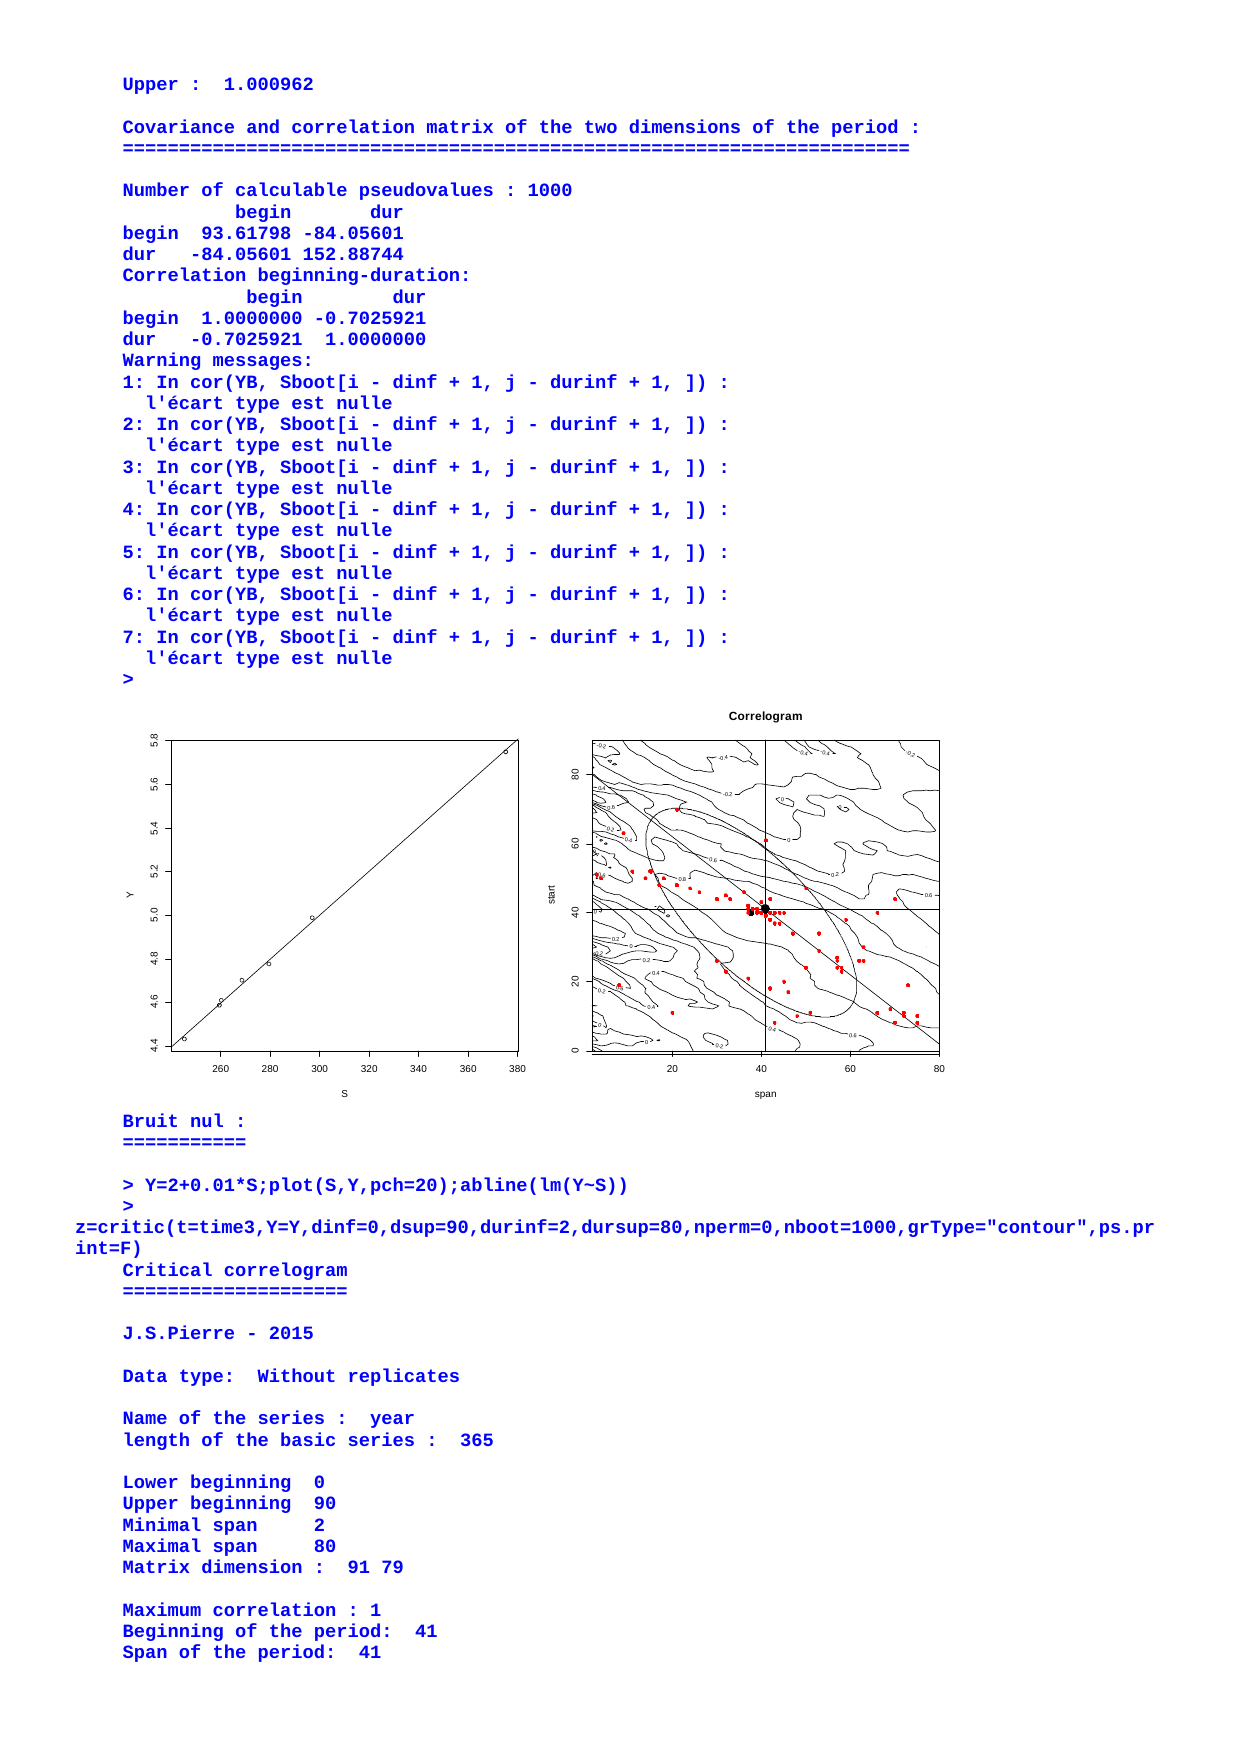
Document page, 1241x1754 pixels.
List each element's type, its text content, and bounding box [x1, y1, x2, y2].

text l'écart type est nulle [75, 606, 1165, 627]
text Covariance and correlation matrix of the two dimensions of the period : [75, 117, 1165, 139]
text Matrix dimension : 91 79 [75, 1558, 1165, 1579]
text l'écart type est nulle [75, 436, 1165, 457]
text Upper : 1.000962 [75, 75, 1165, 96]
text ====================================================================== [75, 139, 1165, 160]
text ==================== [75, 1282, 1165, 1303]
text 7: In cor(YB, Sboot[i - dinf + 1, j - durinf + 1, ]) : [75, 627, 1165, 649]
text begin 93.61798 -84.05601 [75, 224, 1165, 245]
text > z=critic(t=time3,Y=Y,dinf=0,dsup=90,durinf=2,dursup=80,nperm=0,nboot=1000,grType="contour",ps.print=F) [75, 1197, 1165, 1260]
text Correlation beginning-duration: [75, 266, 1165, 287]
text l'écart type est nulle [75, 649, 1165, 670]
text Span of the period: 41 [75, 1643, 1165, 1664]
text =========== [75, 1133, 1165, 1154]
text 4: In cor(YB, Sboot[i - dinf + 1, j - durinf + 1, ]) : [75, 500, 1165, 521]
text Warning messages: [75, 351, 1165, 372]
text Name of the series : year [75, 1409, 1165, 1430]
text begin dur [75, 202, 1165, 224]
text begin 1.0000000 -0.7025921 [75, 309, 1165, 330]
text l'écart type est nulle [75, 564, 1165, 585]
text 1: In cor(YB, Sboot[i - dinf + 1, j - durinf + 1, ]) : [75, 372, 1165, 394]
text dur -84.05601 152.88744 [75, 245, 1165, 266]
text Critical correlogram [75, 1260, 1165, 1282]
text Data type: Without replicates [75, 1367, 1165, 1388]
text J.S.Pierre - 2015 [75, 1324, 1165, 1345]
text l'écart type est nulle [75, 479, 1165, 500]
text Beginning of the period: 41 [75, 1622, 1165, 1643]
text Minimal span 2 [75, 1515, 1165, 1537]
text Number of calculable pseudovalues : 1000 [75, 181, 1165, 202]
text Maximum correlation : 1 [75, 1600, 1165, 1622]
text > Y=2+0.01*S;plot(S,Y,pch=20);abline(lm(Y~S)) [75, 1175, 1165, 1197]
text Bruit nul : [75, 1112, 1165, 1133]
text dur -0.7025921 1.0000000 [75, 330, 1165, 351]
text 3: In cor(YB, Sboot[i - dinf + 1, j - durinf + 1, ]) : [75, 457, 1165, 479]
text l'écart type est nulle [75, 394, 1165, 415]
text > [75, 670, 1165, 691]
text length of the basic series : 365 [75, 1430, 1165, 1452]
text l'écart type est nulle [75, 521, 1165, 542]
text Upper beginning 90 [75, 1494, 1165, 1515]
text 2: In cor(YB, Sboot[i - dinf + 1, j - durinf + 1, ]) : [75, 415, 1165, 436]
text 6: In cor(YB, Sboot[i - dinf + 1, j - durinf + 1, ]) : [75, 585, 1165, 606]
text Lower beginning 0 [75, 1473, 1165, 1494]
text Maximal span 80 [75, 1537, 1165, 1558]
text begin dur [75, 287, 1165, 309]
text 5: In cor(YB, Sboot[i - dinf + 1, j - durinf + 1, ]) : [75, 542, 1165, 564]
